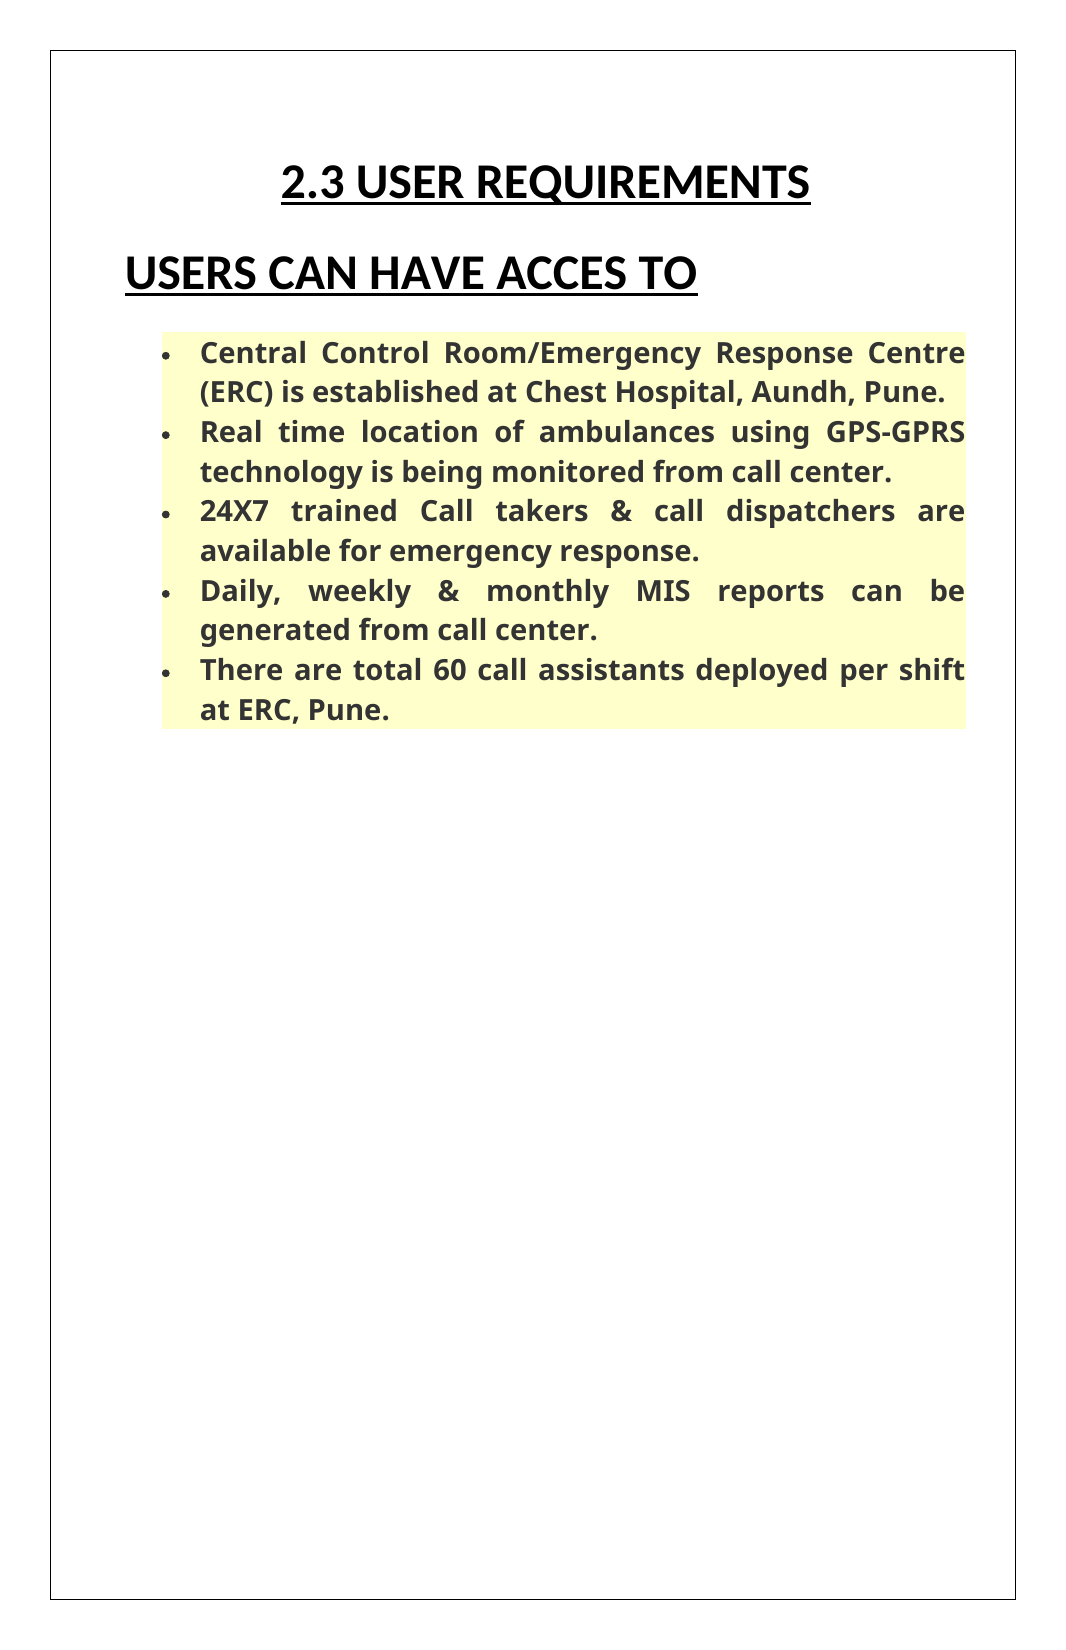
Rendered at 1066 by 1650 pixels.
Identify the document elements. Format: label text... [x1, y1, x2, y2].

list Real time location of ambulances using GPS-GPRS technology is being monitored from call center. [162, 411, 966, 491]
list 24X7 trained Call takers & call dispatchers are available for emergency response. [162, 491, 966, 570]
text USERS CAN HAVE ACCES TO [124, 241, 966, 302]
list There are total 60 call assistants deployed per shift at ERC, Pune. [162, 649, 966, 729]
list Central Control Room/Emergency Response Centre (ERC) is established at Chest Hospital, Aundh, Pune. [162, 332, 966, 411]
text 2.3 USER REQUIREMENTS [124, 150, 966, 211]
list Daily, weekly & monthly MIS reports can be generated from call center. [162, 570, 966, 649]
